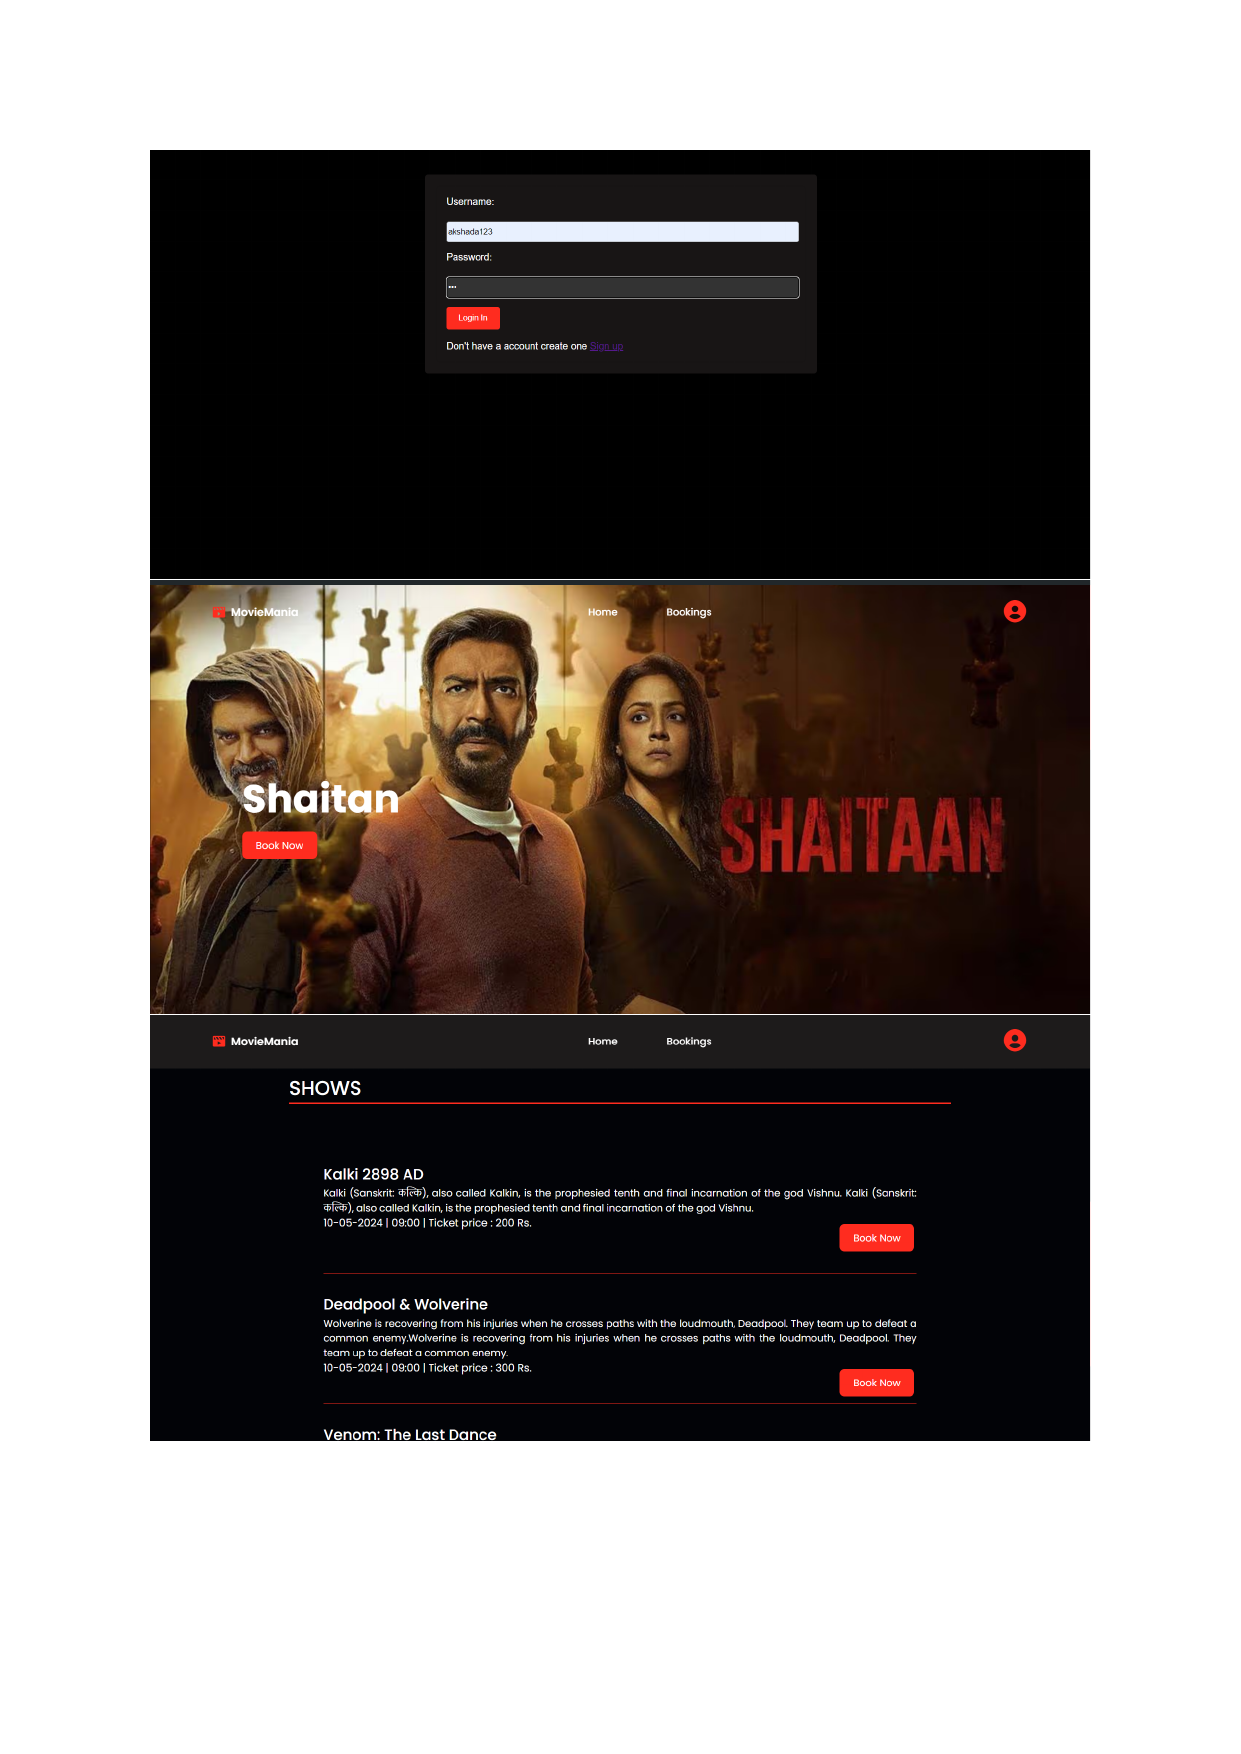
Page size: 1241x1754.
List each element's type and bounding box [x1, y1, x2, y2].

picture [150, 1015, 1091, 1441]
picture [150, 580, 1091, 1014]
picture [150, 150, 1091, 579]
